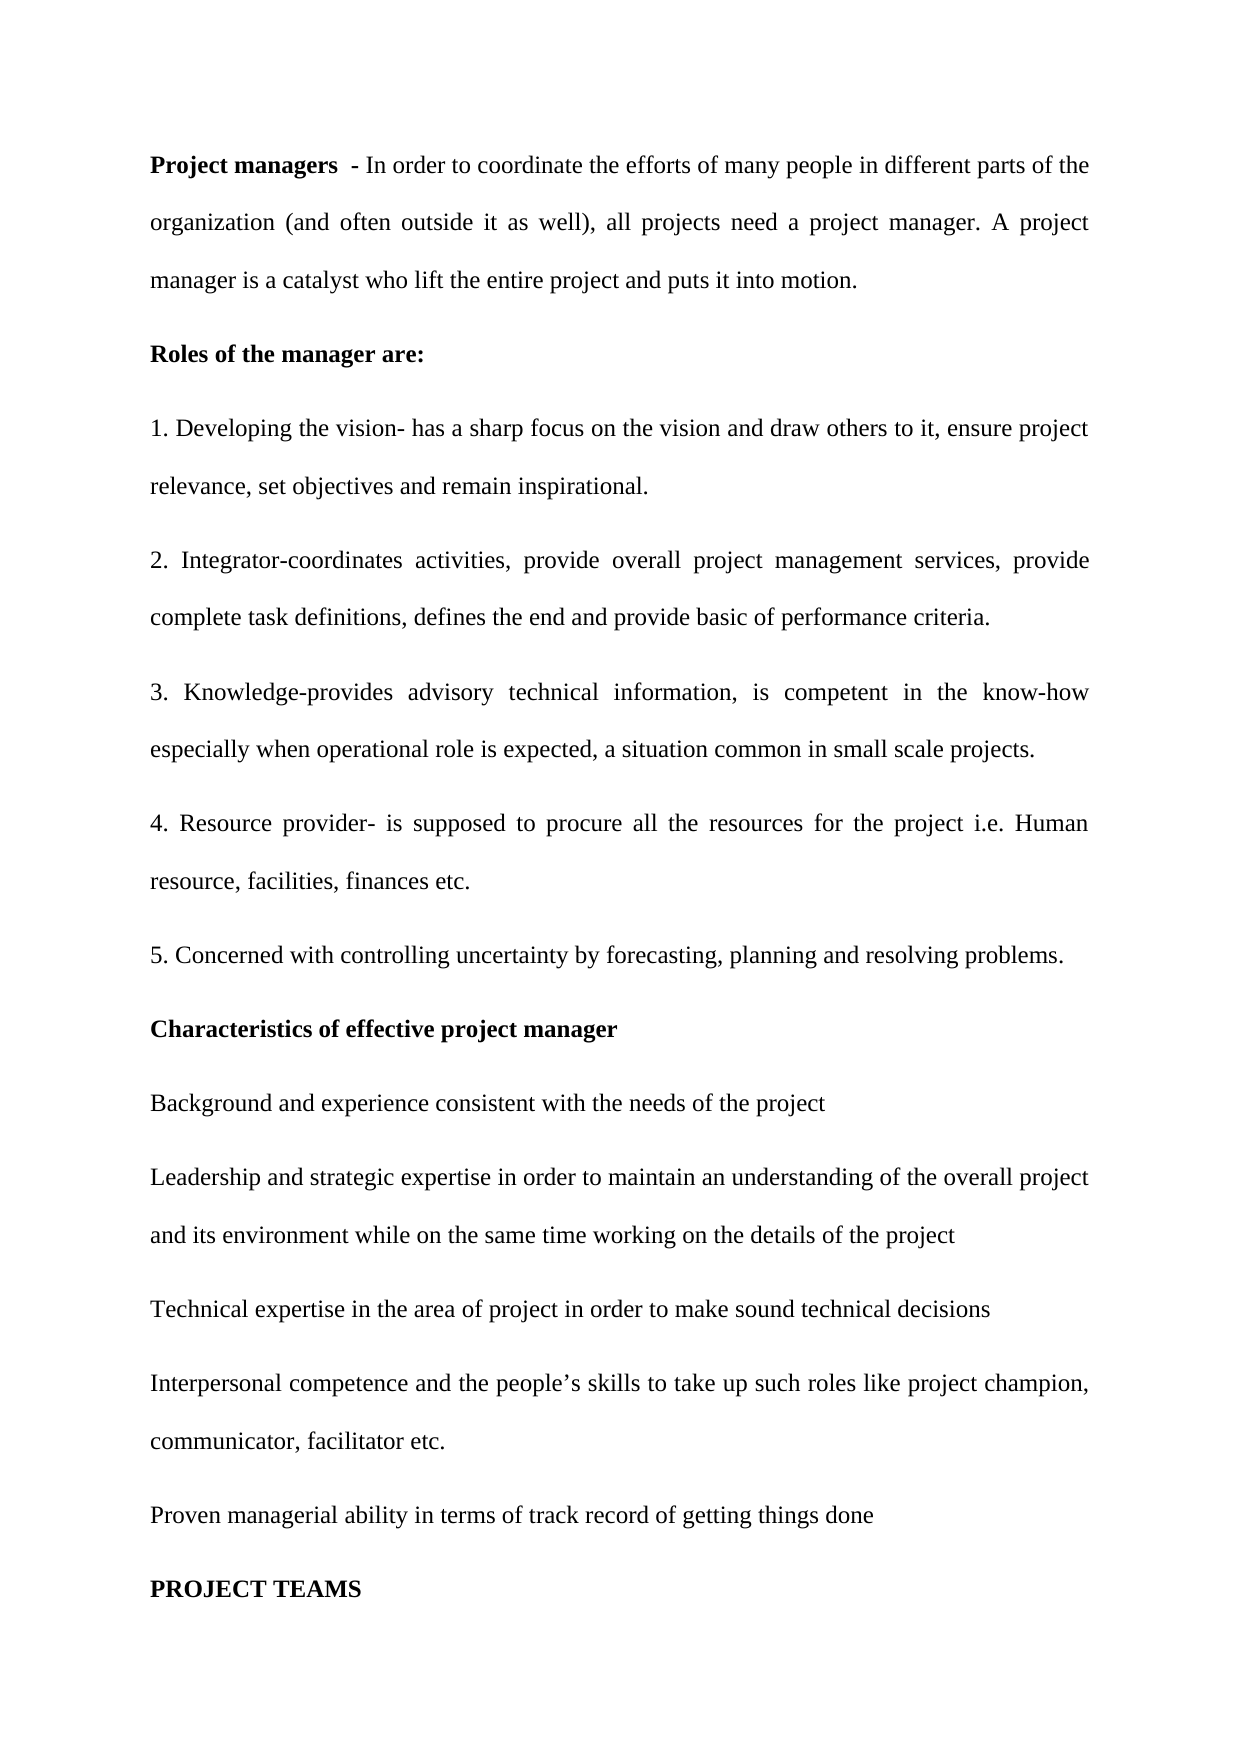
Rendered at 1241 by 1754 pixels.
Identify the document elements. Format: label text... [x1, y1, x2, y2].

text 1. Developing the vision- has a sharp focus on the vision and draw others to it, ensure project relevance, set objectives and remain inspirational. [150, 413, 1090, 499]
text Leadership and strategic expertise in order to maintain an understanding of the overall project and its environment while on the same time working on the details of the project [150, 1162, 1090, 1249]
text 4. Resource provider- is supposed to procure all the resources for the project i.e. Human resource, facilities, finances etc. [150, 808, 1090, 894]
text Proven managerial ability in terms of track record of getting things done [150, 1500, 1090, 1529]
text Characteristics of effective project manager [150, 1014, 1090, 1043]
text Technical expertise in the area of project in order to make sound technical decisions [150, 1294, 1090, 1323]
text 5. Concerned with controlling uncertainty by forecasting, planning and resolving problems. [150, 940, 1090, 969]
text Background and experience consistent with the needs of the project [150, 1088, 1090, 1117]
text PROJECT TEAMS [150, 1574, 1090, 1603]
text Roles of the manager are: [150, 339, 1090, 368]
text 2. Integrator-coordinates activities, provide overall project management services, provide complete task definitions, defines the end and provide basic of performance criteria. [150, 545, 1090, 631]
text 3. Knowledge-provides advisory technical information, is competent in the know-how especially when operational role is expected, a situation common in small scale projects. [150, 677, 1090, 763]
text Interpersonal competence and the people’s skills to take up such roles like project champion, communicator, facilitator etc. [150, 1368, 1090, 1454]
text Project managers - In order to coordinate the efforts of many people in different parts of the organization (and often outside it as well), all projects need a project manager. A project manager is a catalyst who lift the entire project and puts it into motion. [150, 150, 1090, 294]
